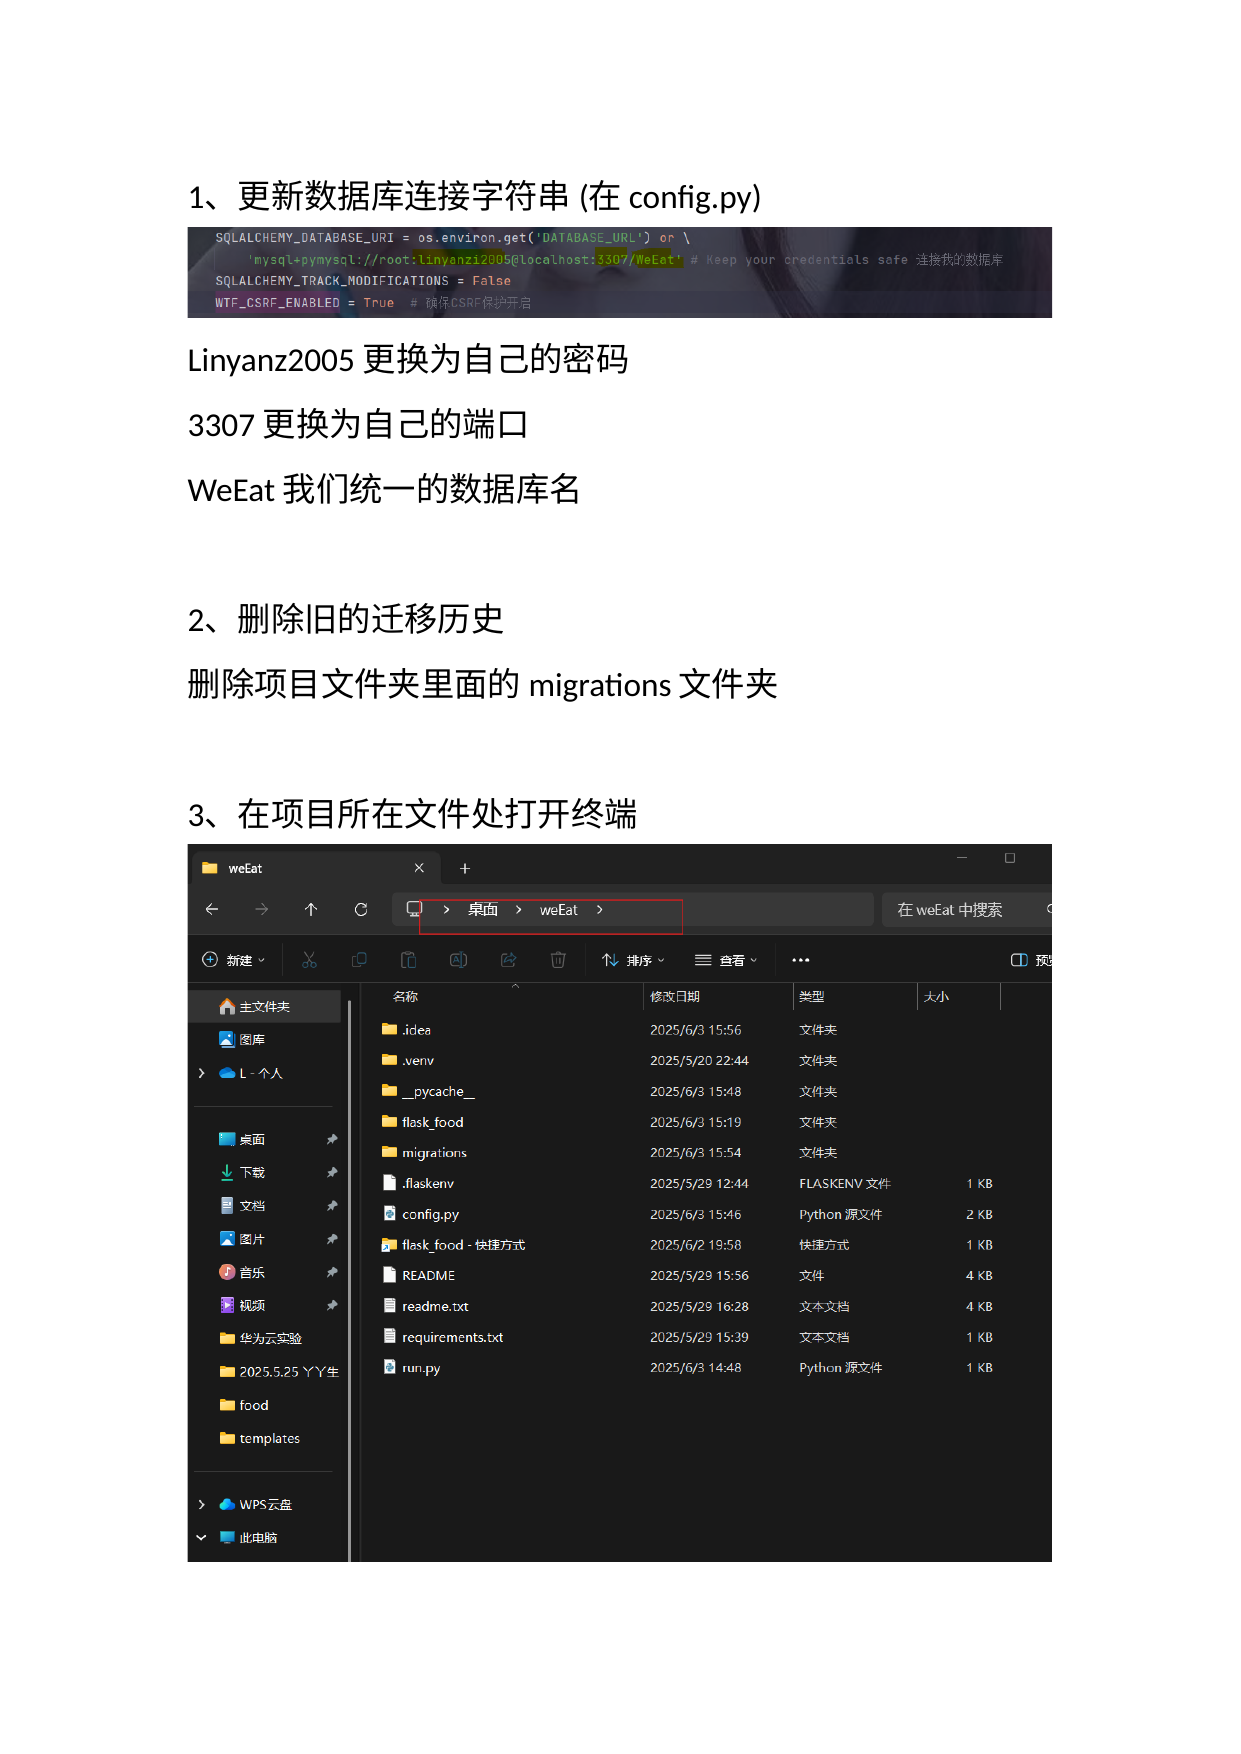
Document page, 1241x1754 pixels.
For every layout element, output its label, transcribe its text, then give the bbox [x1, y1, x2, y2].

list WeEat 我们统一的数据库名 [187, 454, 1053, 519]
picture [187, 227, 1053, 318]
list Linyanz2005 更换为自己的密码 [187, 324, 1053, 389]
list 删除旧的迁移历史 [187, 584, 1053, 649]
list 3、在项目所在文件处打开终端 [187, 779, 1053, 844]
list 更新数据库连接字符串 (在config.py) [187, 162, 1053, 227]
list 3307 更换为自己的端口 [187, 389, 1053, 454]
list 删除项目文件夹里面的 migrations文件夹 [187, 649, 1053, 714]
picture [187, 844, 1052, 1562]
